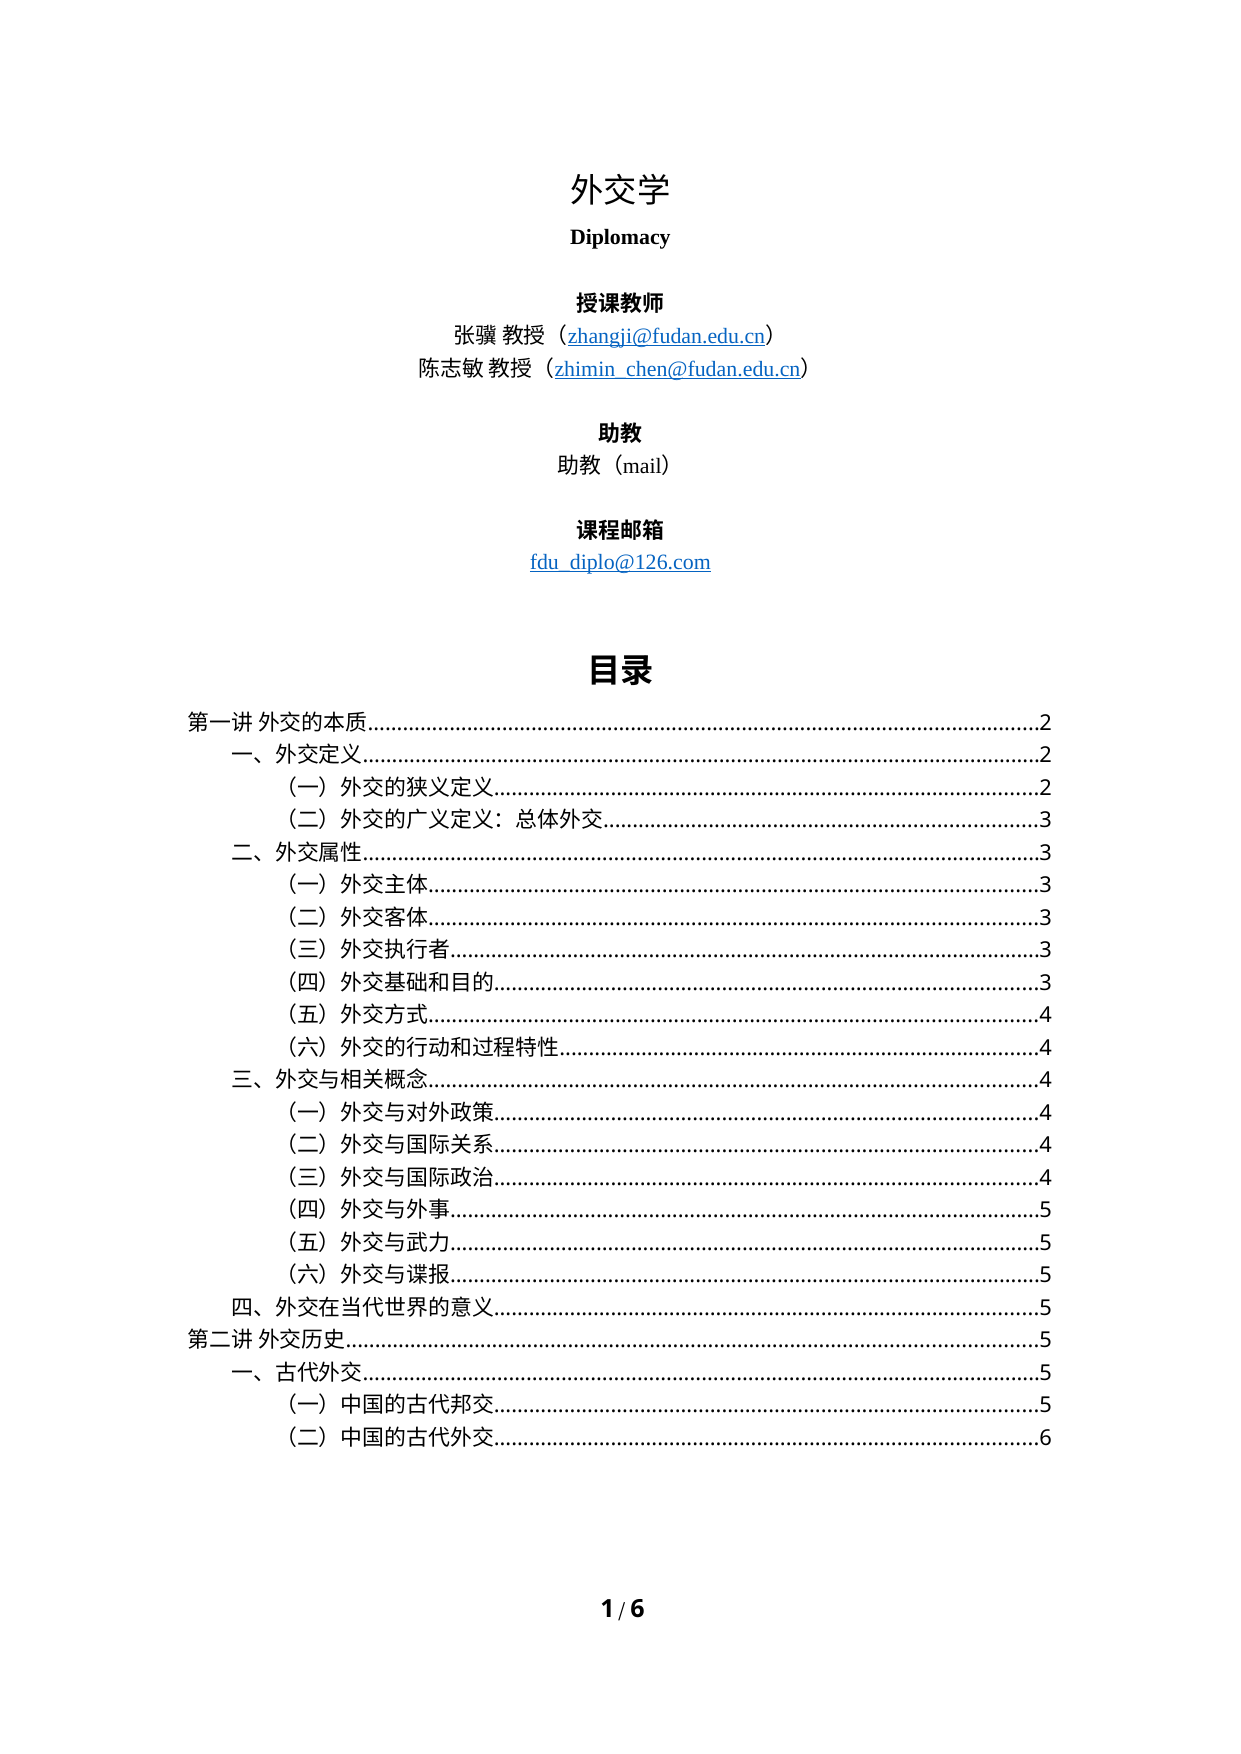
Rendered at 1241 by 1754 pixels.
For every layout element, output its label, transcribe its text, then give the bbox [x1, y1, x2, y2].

text 授课教师 张骥 教授（zhangji@fudan.edu.cn） [187, 286, 1053, 351]
text 课程邮箱 fdu_diplo@126.com [187, 513, 1053, 578]
text 外交学 Diplomacy [187, 156, 1053, 253]
text 助教 助教（mail） [187, 416, 1053, 481]
text 陈志敏 教授（zhimin_chen@fudan.edu.cn） [187, 351, 1053, 383]
